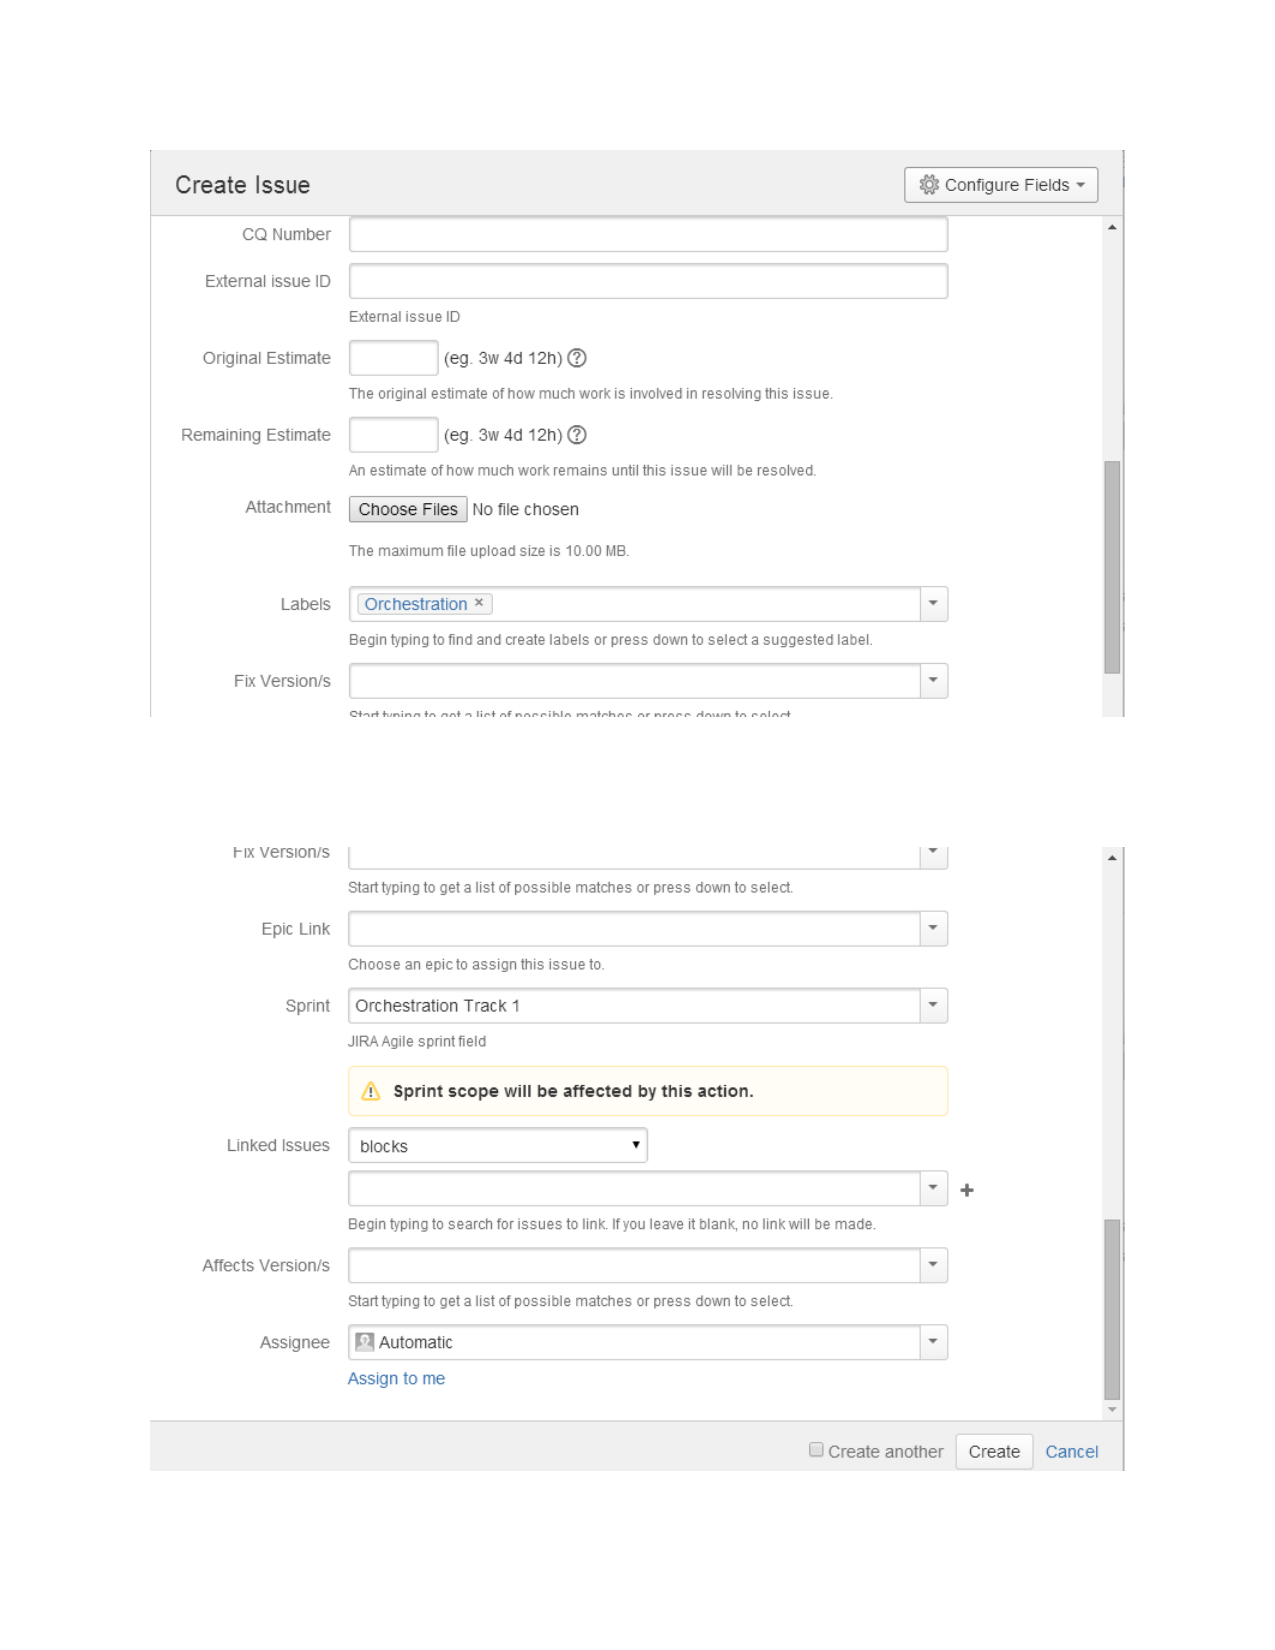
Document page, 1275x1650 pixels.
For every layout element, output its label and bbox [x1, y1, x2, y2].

picture [150, 150, 1125, 717]
picture [150, 847, 1125, 1471]
